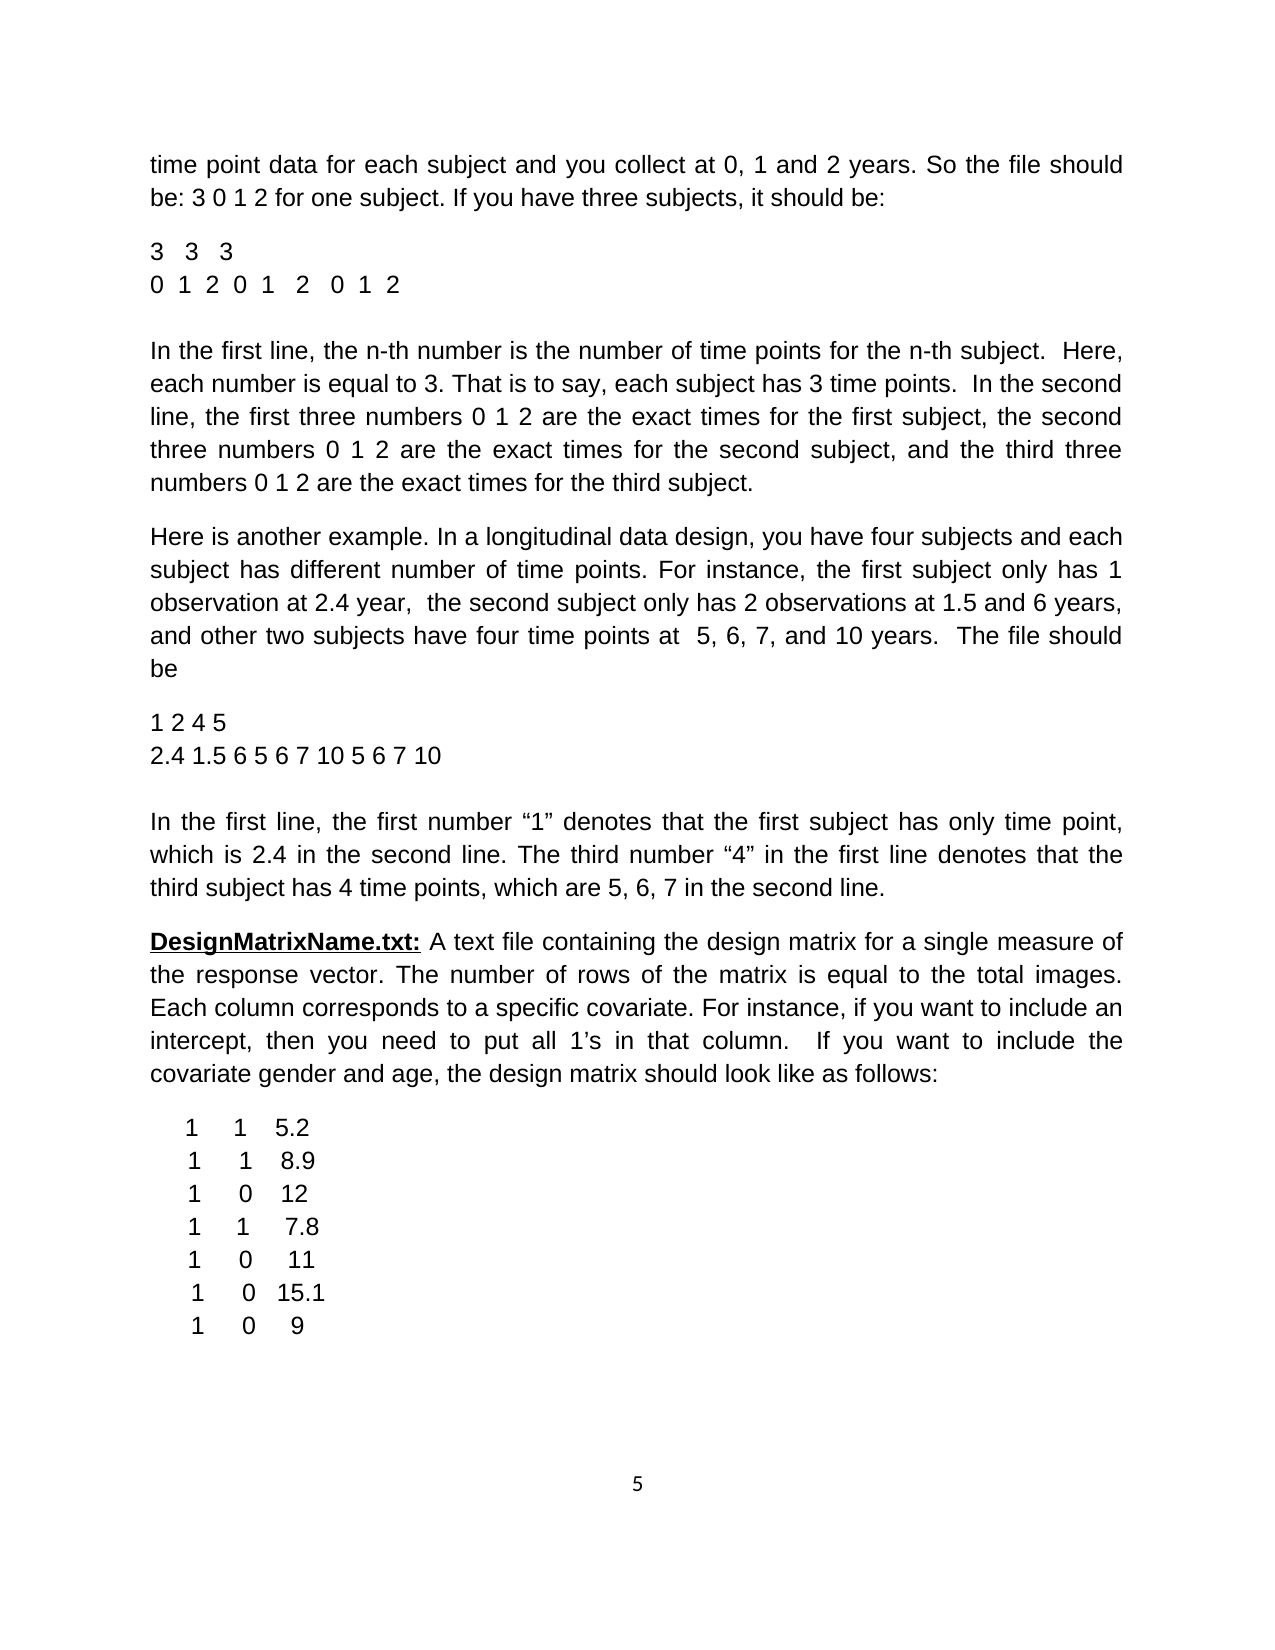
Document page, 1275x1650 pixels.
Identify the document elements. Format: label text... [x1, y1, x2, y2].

text In the first line, the n-th number is the number of time points for the n-th subject. Here, each number is equal to 3. That is to say, each subject has 3 time points. In the second line, the first three numbers 0 1 2 are the exact times for the first subject, the second three numbers 0 1 2 are the exact times for the second subject, and the third three numbers 0 1 2 are the exact times for the third subject. [150, 336, 1125, 497]
text 3 3 3 [150, 237, 1125, 266]
text 1 2 4 5 [150, 708, 1125, 737]
list 1 8.9 [187, 1146, 1125, 1174]
text 0 1 2 0 1 2 0 1 2 [150, 270, 1125, 299]
list 0 9 [191, 1311, 1125, 1339]
text 1 1 7.8 [187, 1212, 1125, 1241]
text 1 1 5.2 [150, 1113, 1125, 1141]
text 2.4 1.5 6 5 6 7 10 5 6 7 10 [150, 741, 1125, 769]
list 0 15.1 [191, 1278, 1125, 1307]
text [150, 150, 1125, 212]
text DesignMatrixName.txt: A text file containing the design matrix for a single measure of the response vector. The number of rows of the matrix is equal to the total images. Each column corresponds to a specific covariate. For instance, if you want to include an intercept, then you need to put all 1’s in that column. If you want to include the covariate gender and age, the design matrix should look like as follows: [150, 927, 1125, 1088]
list 0 12 [187, 1179, 1125, 1207]
text Here is another example. In a longitudinal data design, you have four subjects and each subject has different number of time points. For instance, the first subject only has 1 observation at 2.4 year, the second subject only has 2 observations at 1.5 and 6 years, and other two subjects have four time points at 5, 6, 7, and 10 years. The file should be [150, 522, 1125, 683]
text In the first line, the first number “1” denotes that the first subject has only time point, which is 2.4 in the second line. The third number “4” in the first line denotes that the third subject has 4 time points, which are 5, 6, 7 in the second line. [150, 807, 1125, 902]
list 0 11 [187, 1245, 1125, 1273]
